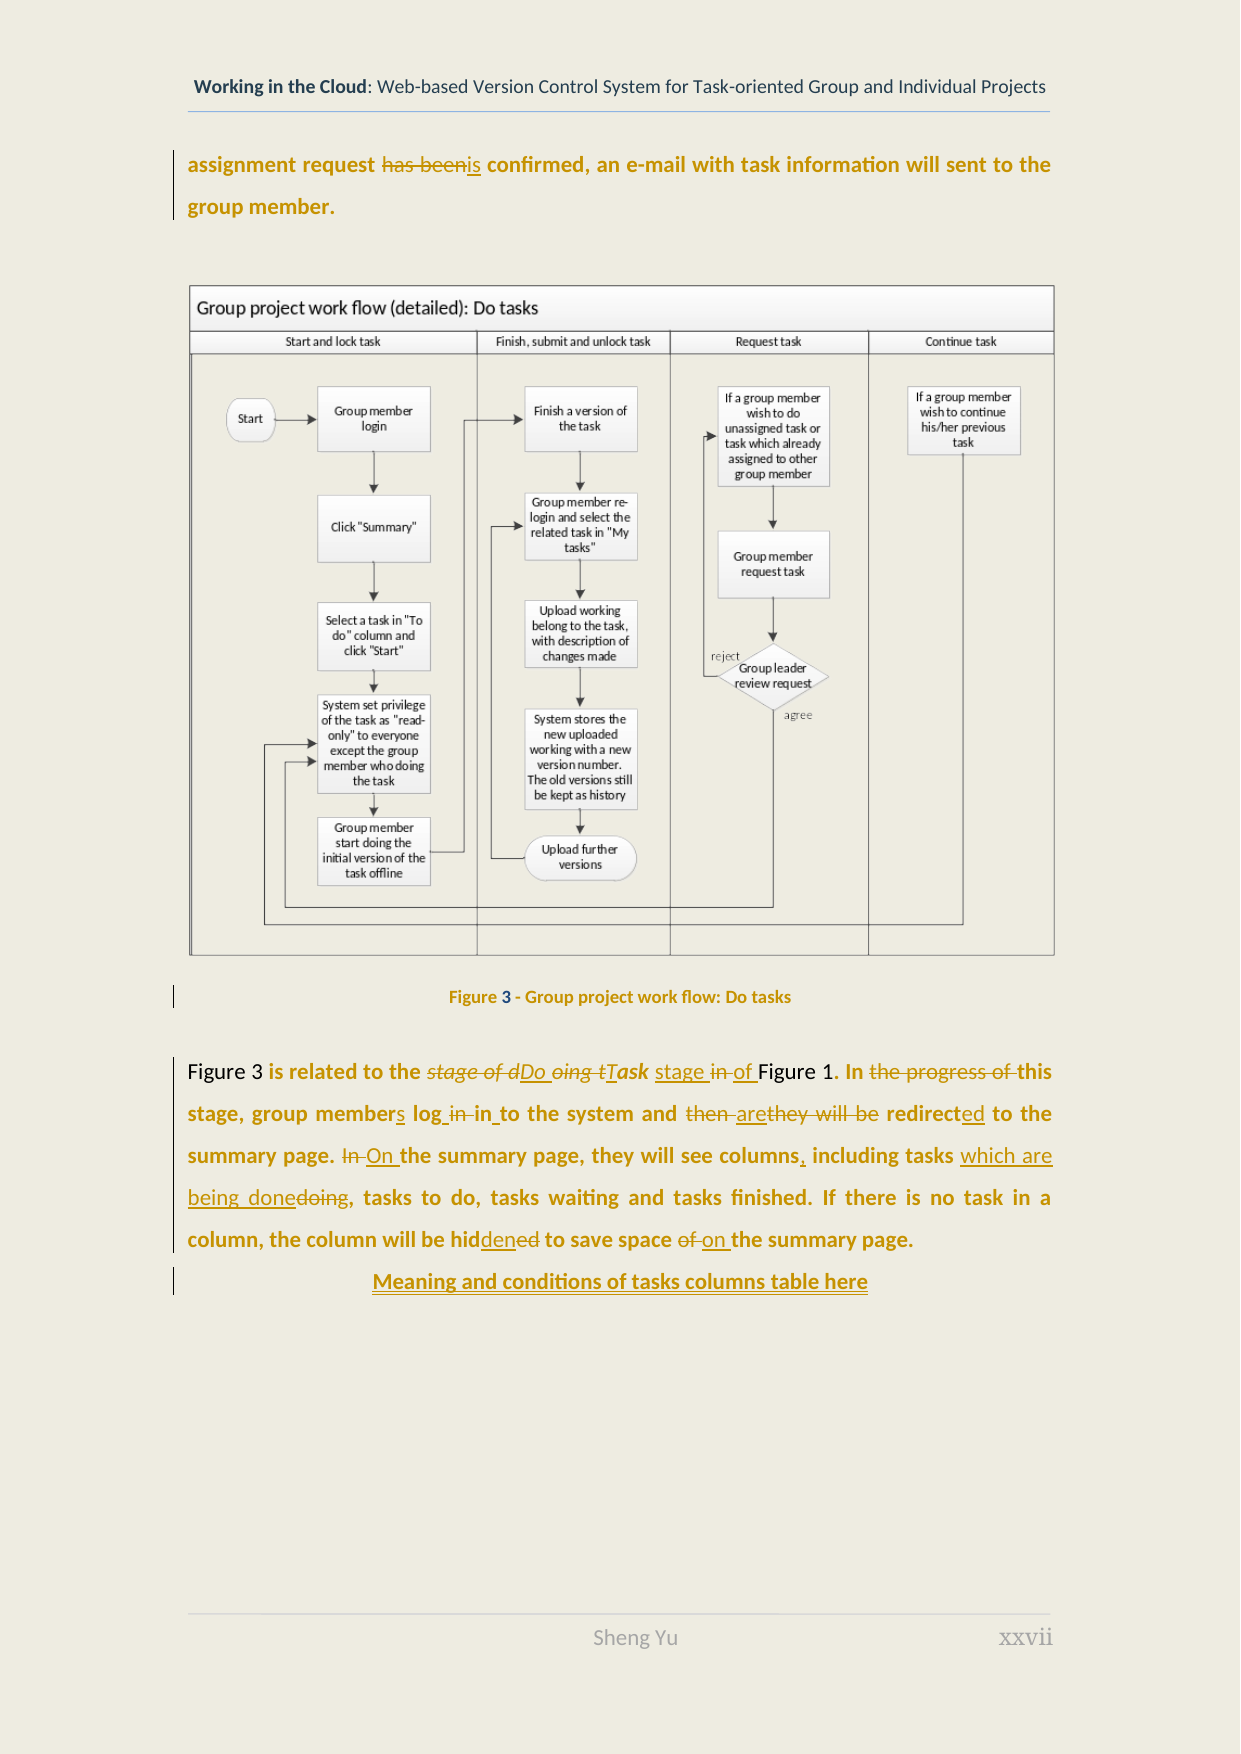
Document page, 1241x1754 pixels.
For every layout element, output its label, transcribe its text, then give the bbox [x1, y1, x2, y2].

text Meaning and conditions of tasks columns table here [187, 1267, 1053, 1295]
text Figure 3 - Group project work flow: Do tasks [187, 985, 1053, 1008]
text Figure 3 is related to the ask Figure 1. In this stage, group member loginto the system and redirect to the summary page. the summary page, they will see columns including tasks , tasks to do, tasks waiting and tasks finished. If there is no task in a column, the column will be hid to save space the summary page. [187, 1057, 1053, 1253]
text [187, 150, 1053, 220]
